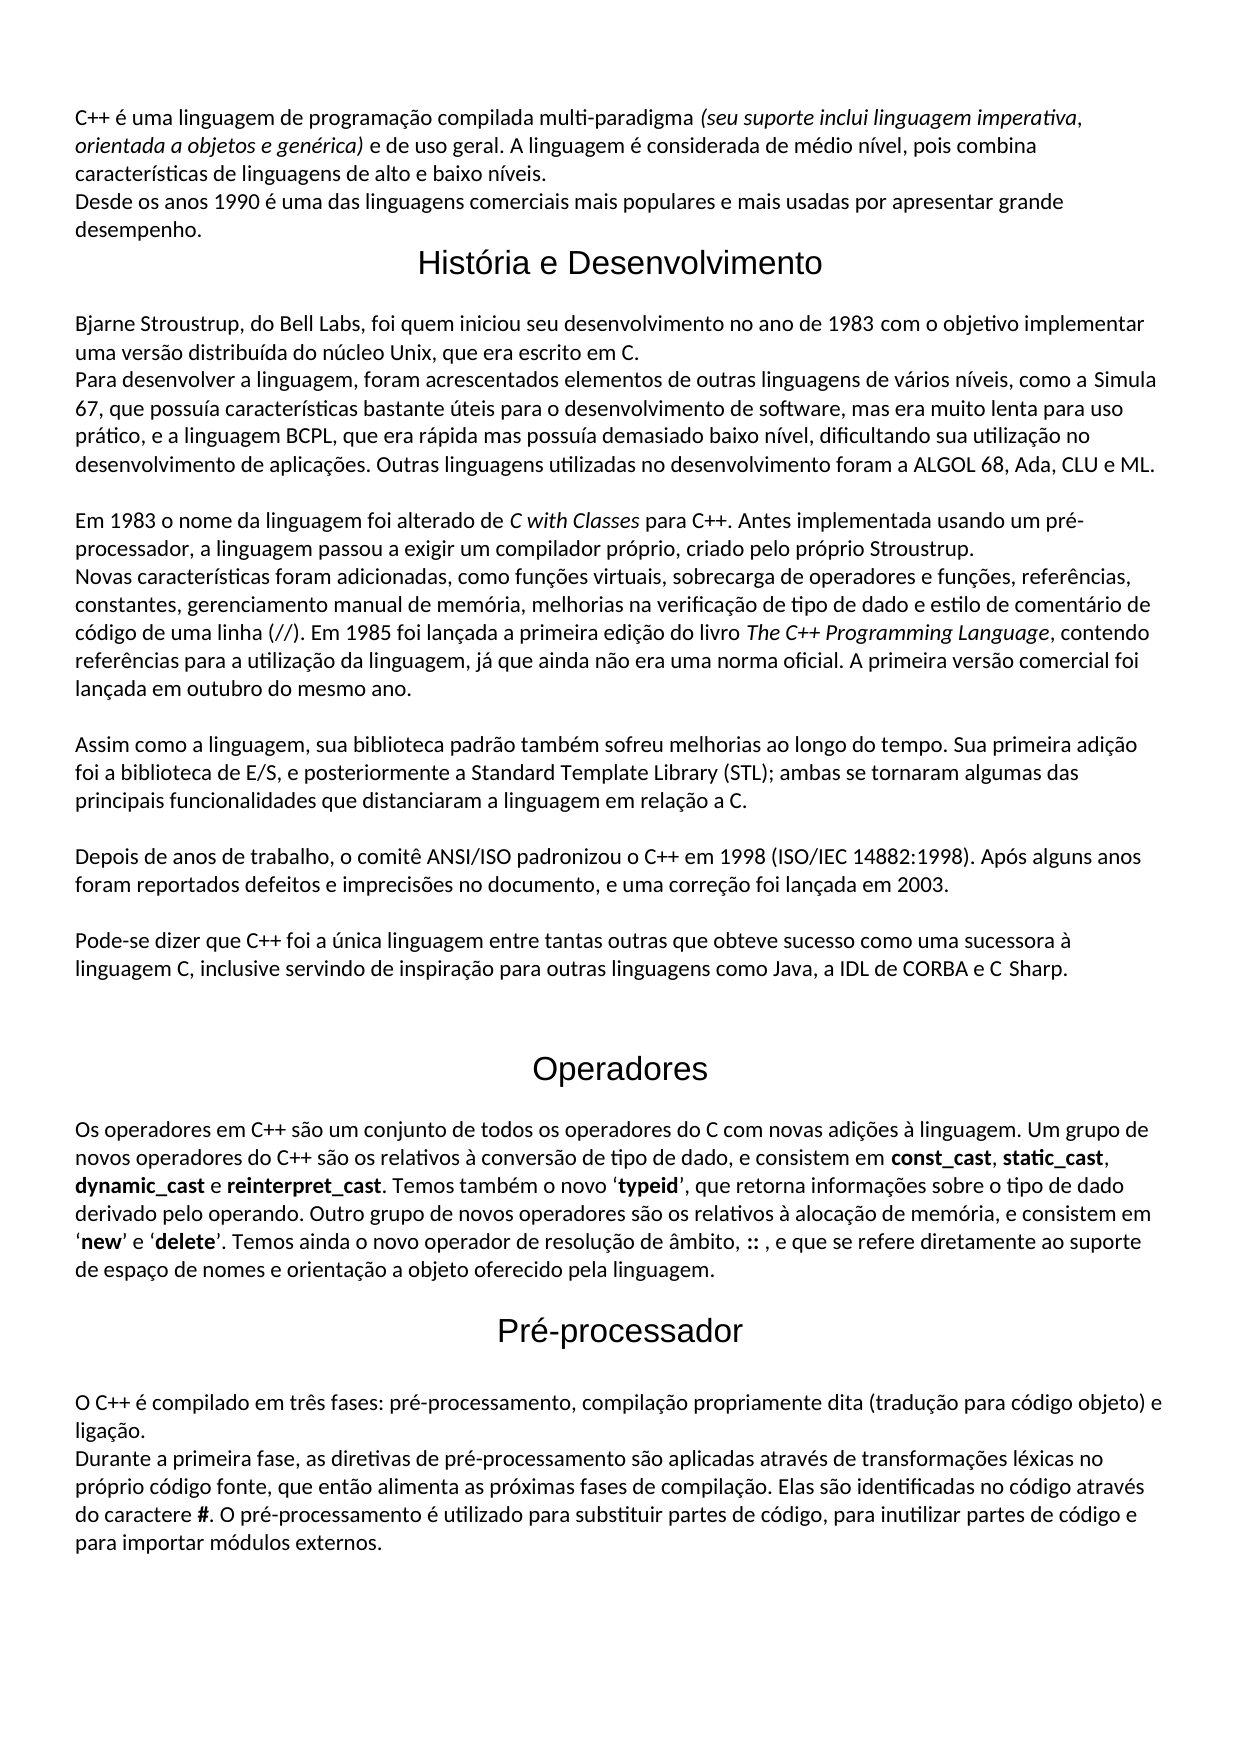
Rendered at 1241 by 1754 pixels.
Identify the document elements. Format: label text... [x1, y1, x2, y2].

text Durante a primeira fase, as diretivas de pré-processamento são aplicadas através de transformações léxicas no próprio código fonte, que então alimenta as próximas fases de compilação. Elas são identificadas no código através do caractere #. O pré-processamento é utilizado para substituir partes de código, para inutilizar partes de código e para importar módulos externos. [75, 1444, 1165, 1556]
text Pode-se dizer que C++ foi a única linguagem entre tantas outras que obteve sucesso como uma sucessora à linguagem C, inclusive servindo de inspiração para outras linguagens como Java, a IDL de CORBA e C Sharp. [75, 926, 1165, 982]
text Os operadores em C++ são um conjunto de todos os operadores do C com novas adições à linguagem. Um grupo de novos operadores do C++ são os relativos à conversão de tipo de dado, e consistem em const_cast, static_cast, dynamic_cast e reinterpret_cast. Temos também o novo ‘typeid’, que retorna informações sobre o tipo de dado derivado pelo operando. Outro grupo de novos operadores são os relativos à alocação de memória, e consistem em ‘new’ e ‘delete’. Temos ainda o novo operador de resolução de âmbito, :: , e que se refere diretamente ao suporte de espaço de nomes e orientação a objeto oferecido pela linguagem. [75, 1115, 1165, 1283]
text Novas características foram adicionadas, como funções virtuais, sobrecarga de operadores e funções, referências, constantes, gerenciamento manual de memória, melhorias na verificação de tipo de dado e estilo de comentário de código de uma linha (//). Em 1985 foi lançada a primeira edição do livro The C++ Programming Language, contendo referências para a utilização da linguagem, já que ainda não era uma norma oficial. A primeira versão comercial foi lançada em outubro do mesmo ano. [75, 562, 1165, 702]
text C++ é uma linguagem de programação compilada multi-paradigma (seu suporte inclui linguagem imperativa, orientada a objetos e genérica) e de uso geral. A linguagem é considerada de médio nível, pois combina características de linguagens de alto e baixo níveis. [75, 103, 1165, 187]
text Pré-processador [75, 1311, 1165, 1349]
text Desde os anos 1990 é uma das linguagens comerciais mais populares e mais usadas por apresentar grande desempenho. [75, 187, 1165, 243]
text Em 1983 o nome da linguagem foi alterado de C with Classes para C++. Antes implementada usando um pré-processador, a linguagem passou a exigir um compilador próprio, criado pelo próprio Stroustrup. [75, 506, 1165, 562]
text História e Desenvolvimento [75, 243, 1165, 282]
text Operadores [75, 1048, 1165, 1087]
text Para desenvolver a linguagem, foram acrescentados elementos de outras linguagens de vários níveis, como a Simula 67, que possuía características bastante úteis para o desenvolvimento de software, mas era muito lenta para uso prático, e a linguagem BCPL, que era rápida mas possuía demasiado baixo nível, dificultando sua utilização no desenvolvimento de aplicações. Outras linguagens utilizadas no desenvolvimento foram a ALGOL 68, Ada, CLU e ML. [75, 366, 1165, 478]
text Bjarne Stroustrup, do Bell Labs, foi quem iniciou seu desenvolvimento no ano de 1983 com o objetivo implementar uma versão distribuída do núcleo Unix, que era escrito em C. [75, 309, 1165, 366]
text Assim como a linguagem, sua biblioteca padrão também sofreu melhorias ao longo do tempo. Sua primeira adição foi a biblioteca de E/S, e posteriormente a Standard Template Library (STL); ambas se tornaram algumas das principais funcionalidades que distanciaram a linguagem em relação a C. [75, 730, 1165, 814]
text Depois de anos de trabalho, o comitê ANSI/ISO padronizou o C++ em 1998 (ISO/IEC 14882:1998). Após alguns anos foram reportados defeitos e imprecisões no documento, e uma correção foi lançada em 2003. [75, 842, 1165, 898]
text O C++ é compilado em três fases: pré-processamento, compilação propriamente dita (tradução para código objeto) e ligação. [75, 1388, 1165, 1444]
